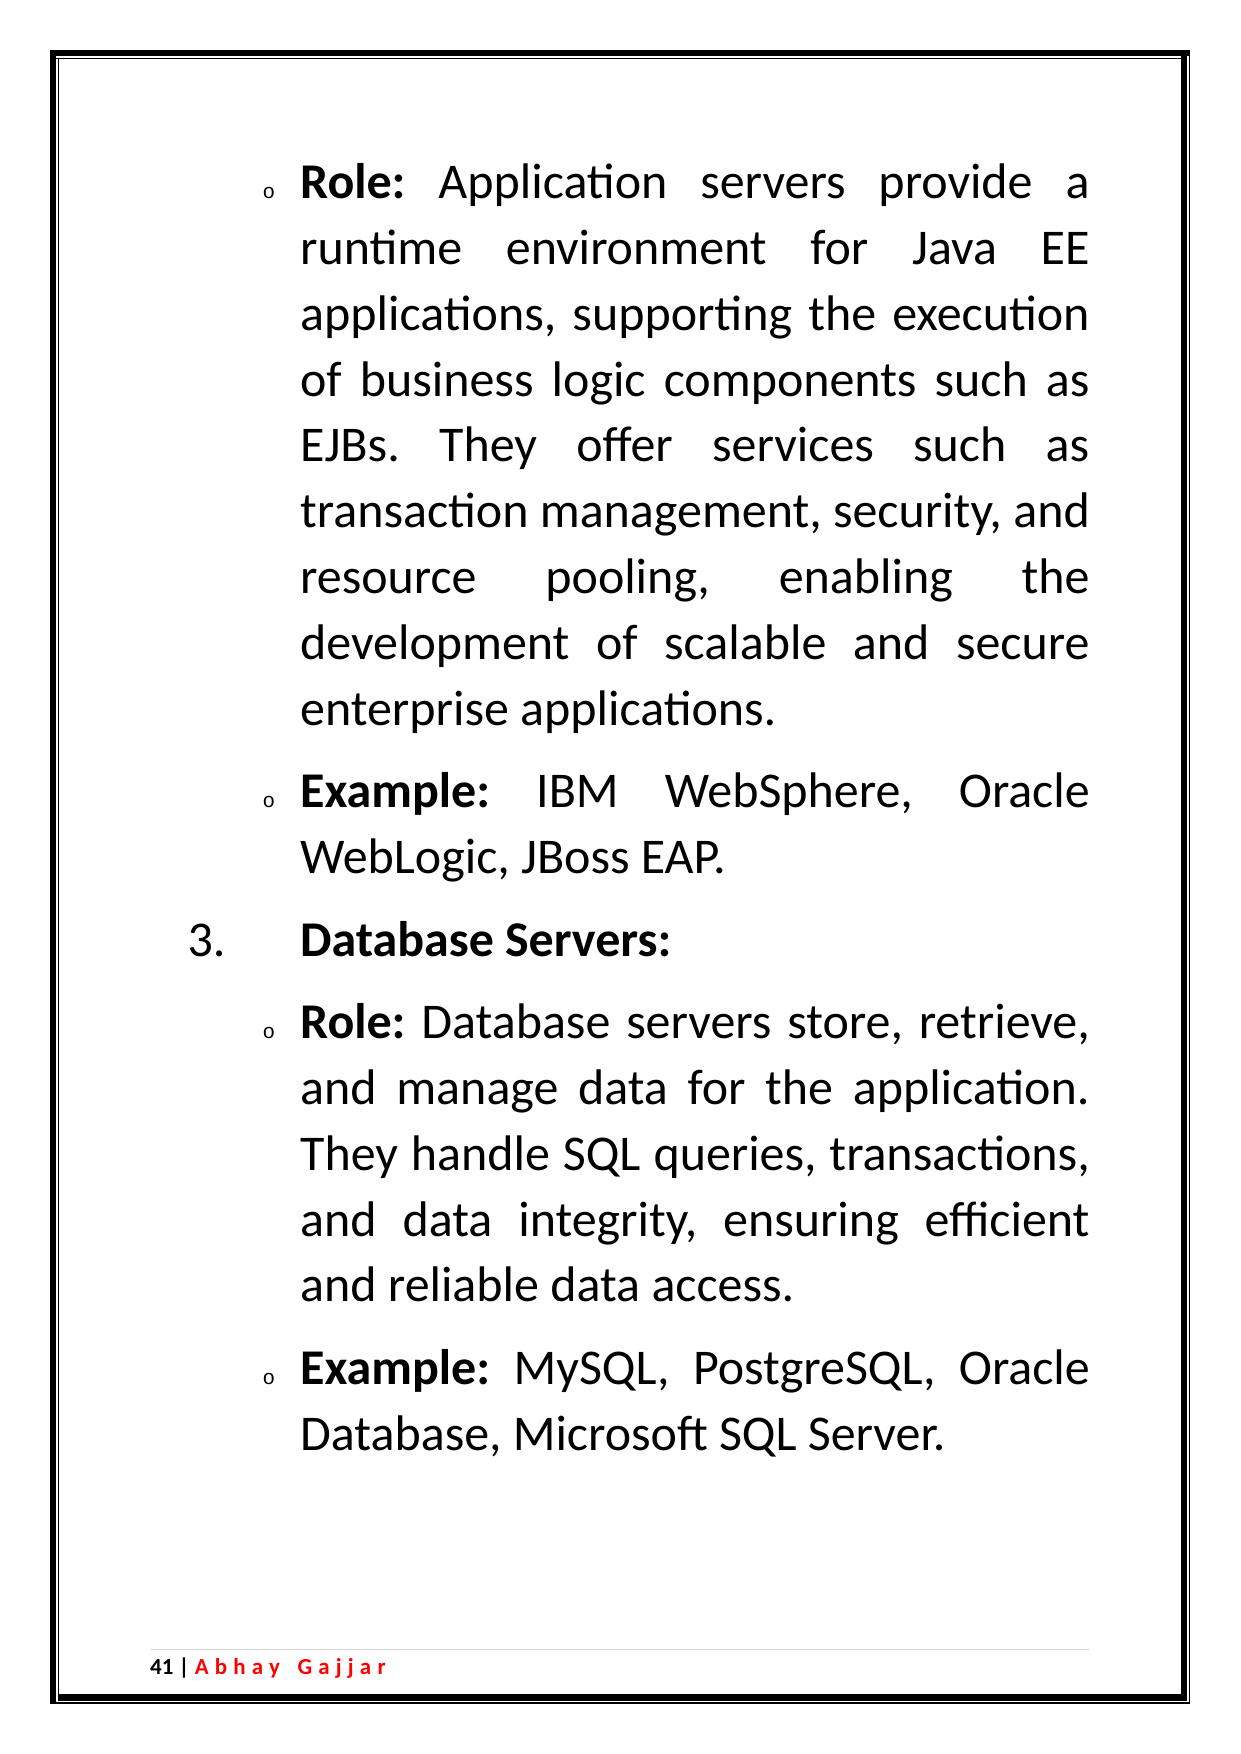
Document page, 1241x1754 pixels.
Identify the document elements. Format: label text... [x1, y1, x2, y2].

list Role: Application servers provide a runtime environment for Java EE applications, supporting the execution of business logic components such as EJBs. They offer services such as transaction management, security, and resource pooling, enabling the development of scalable and secure enterprise applications. [262, 150, 1090, 738]
list Role: Database servers store, retrieve, and manage data for the application. They handle SQL queries, transactions, and data integrity, ensuring efficient and reliable data access. [262, 990, 1090, 1314]
list Example: MySQL, PostgreSQL, Oracle Database, Microsoft SQL Server. [262, 1336, 1090, 1463]
list Database Servers: [187, 907, 1090, 968]
list Example: IBM WebSphere, Oracle WebLogic, JBoss EAP. [262, 759, 1090, 886]
